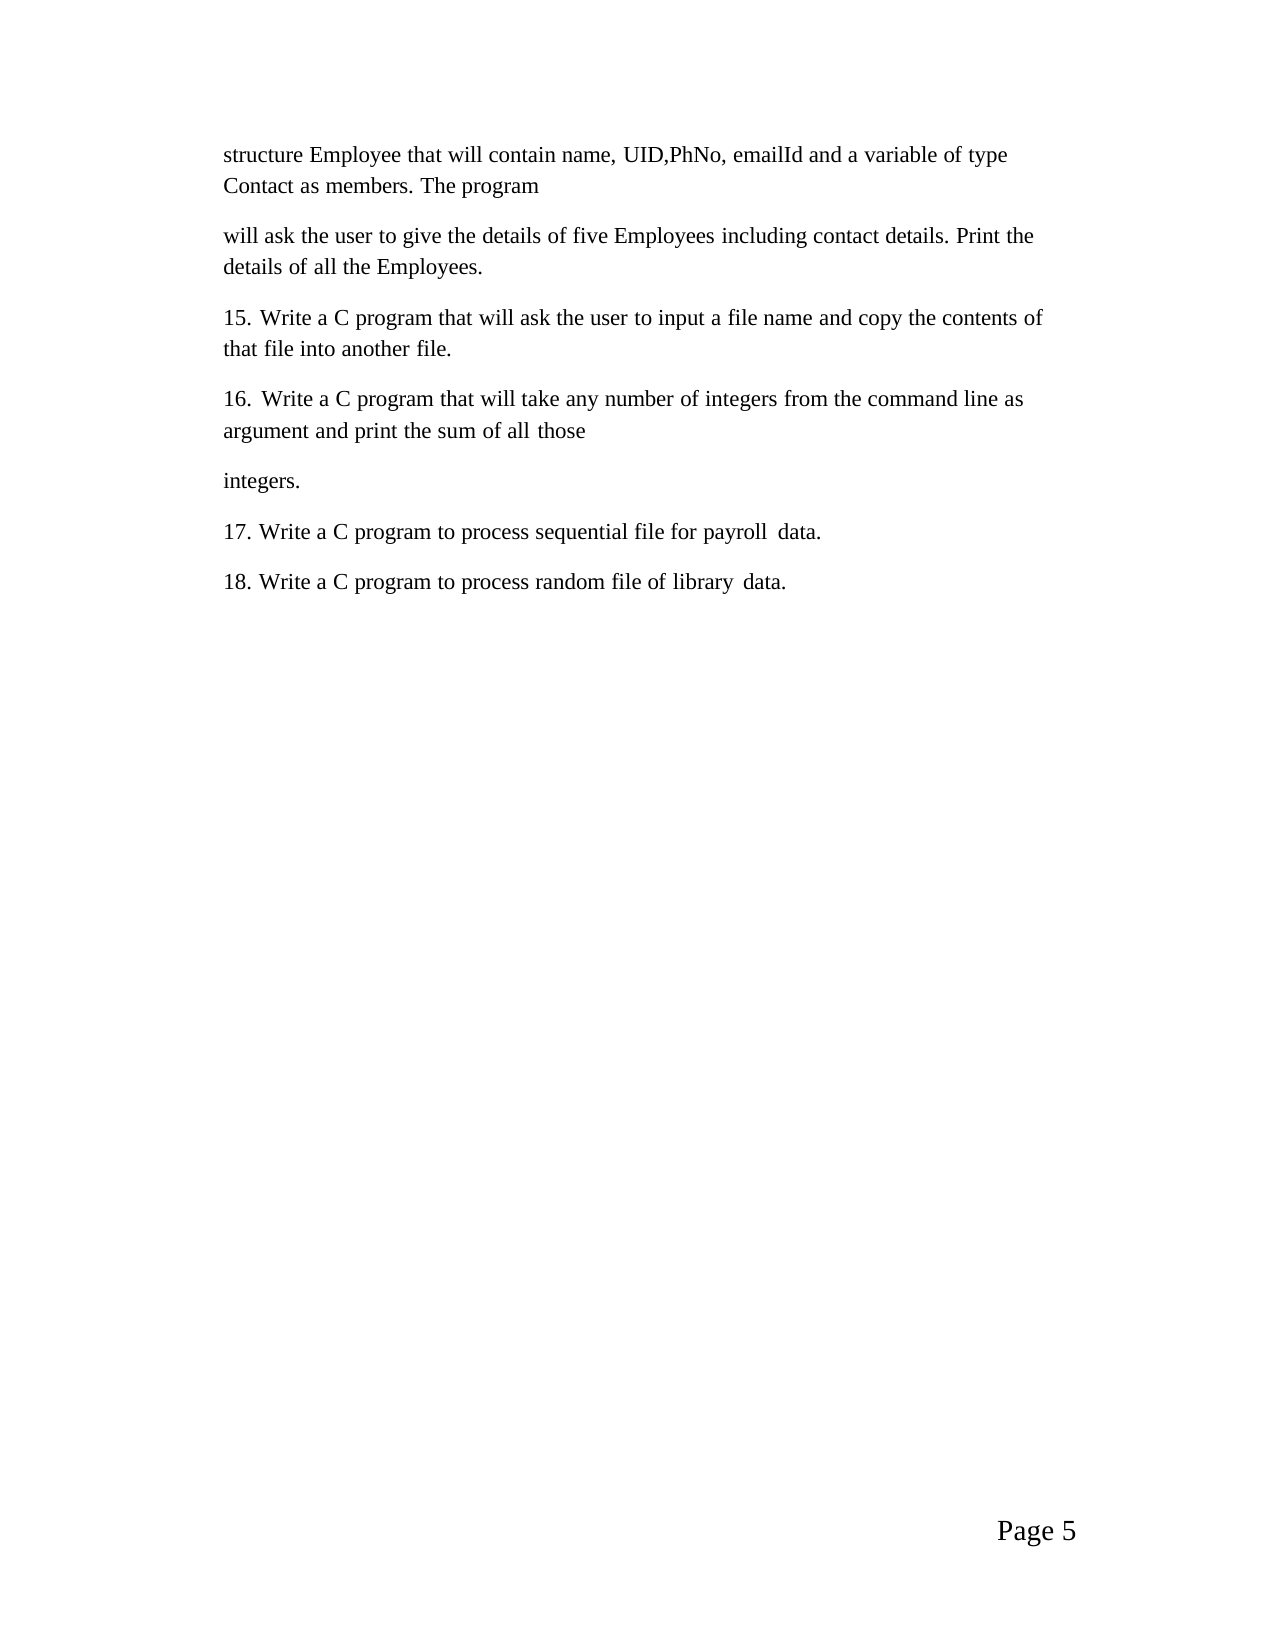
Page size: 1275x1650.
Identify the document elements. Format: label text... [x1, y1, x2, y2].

text 16. Write a C program that will take any number of integers from the command line as [223, 386, 1140, 412]
text structure Employee that will contain name, UID,PhNo, emailId and a variable of type [223, 142, 1125, 167]
text Page 5 [997, 1514, 1124, 1547]
text integers. [223, 468, 336, 493]
text 18. Write a C program to process random file of library data. [223, 569, 911, 595]
text 17. Write a C program to process sequential file for payroll data. [223, 519, 911, 544]
text that file into another file. [223, 336, 1163, 362]
text Contact as members. The program [223, 173, 1125, 198]
text details of all the Employees. [223, 254, 1155, 280]
text 15. Write a C program that will ask the user to input a file name and copy the contents of [223, 304, 1163, 330]
text will ask the user to give the details of five Employees including contact details. Print the [223, 223, 1155, 248]
text argument and print the sum of all those [223, 418, 1140, 443]
